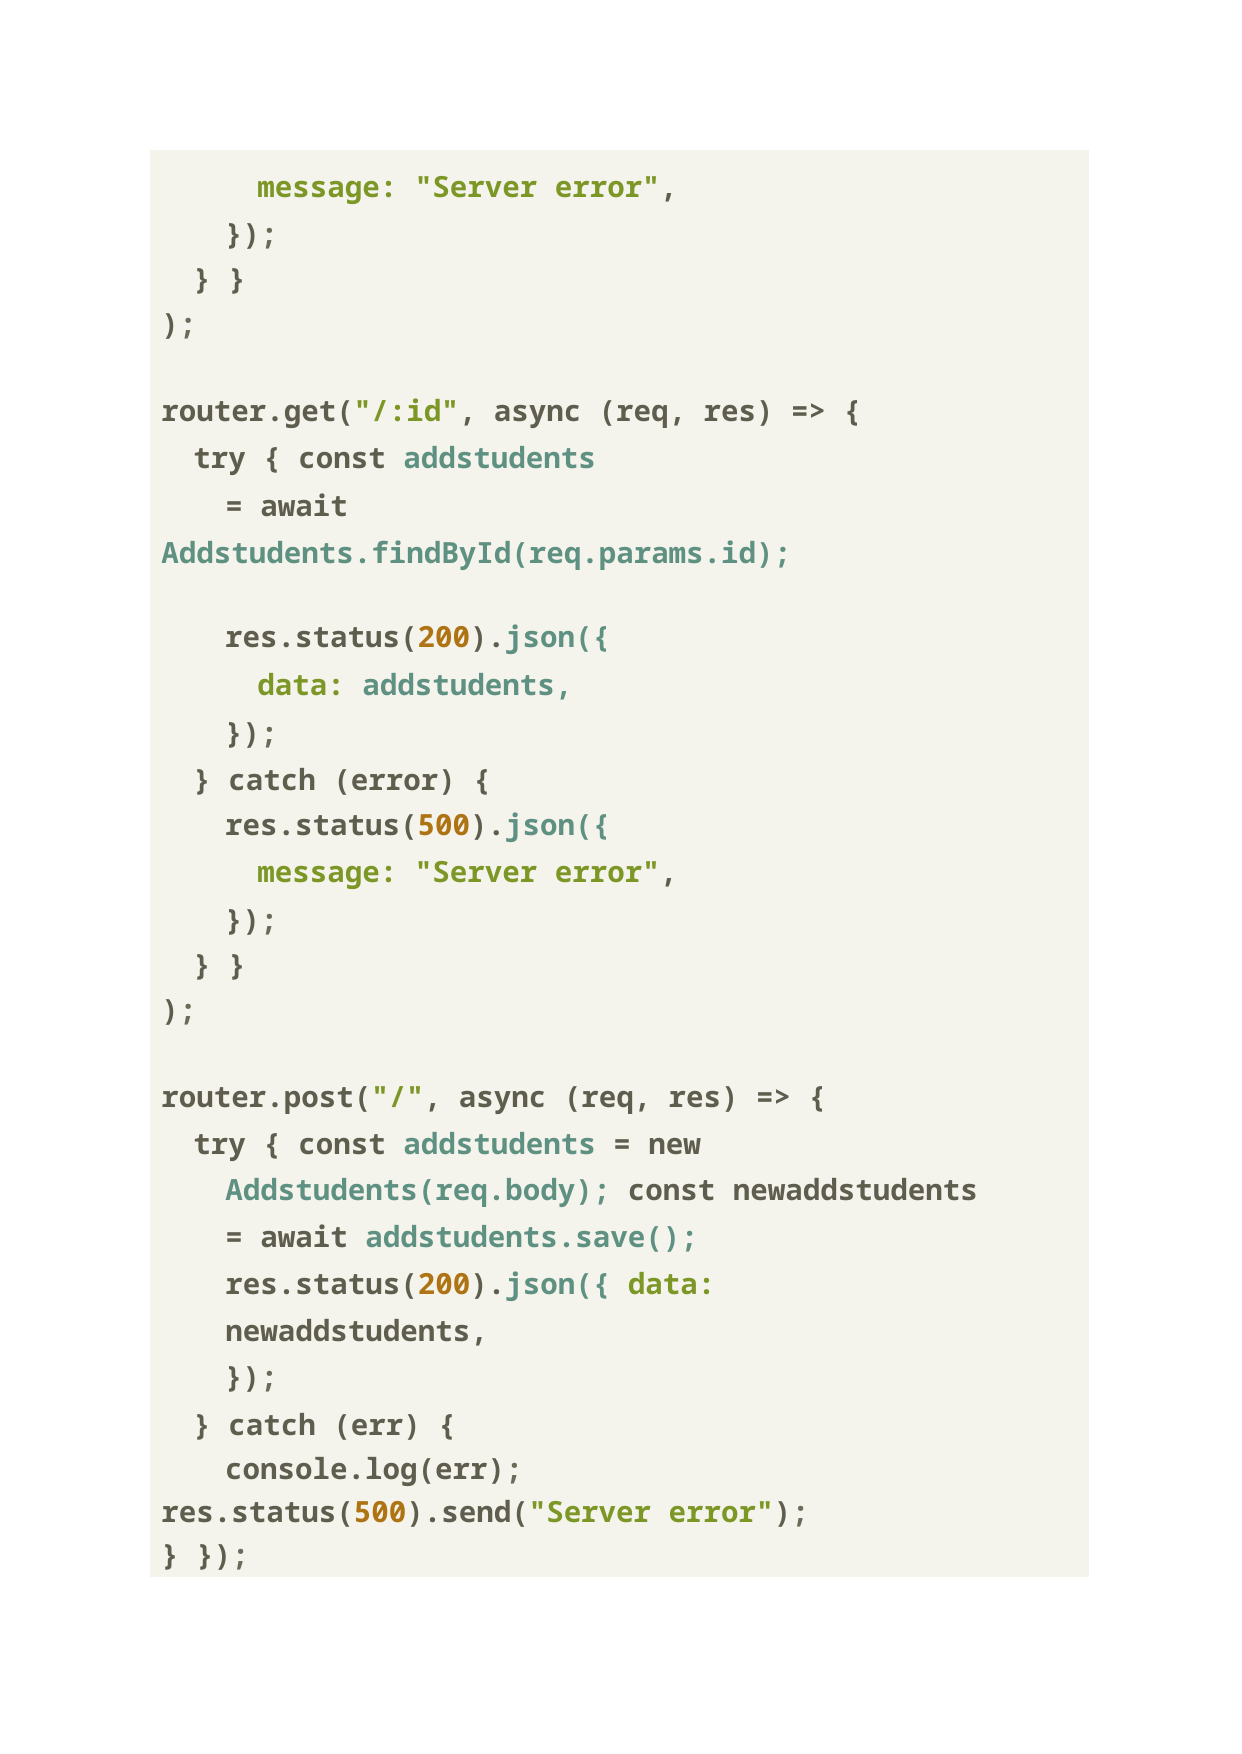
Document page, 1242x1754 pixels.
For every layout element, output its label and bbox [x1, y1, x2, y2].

table_header [150, 150, 1089, 1577]
